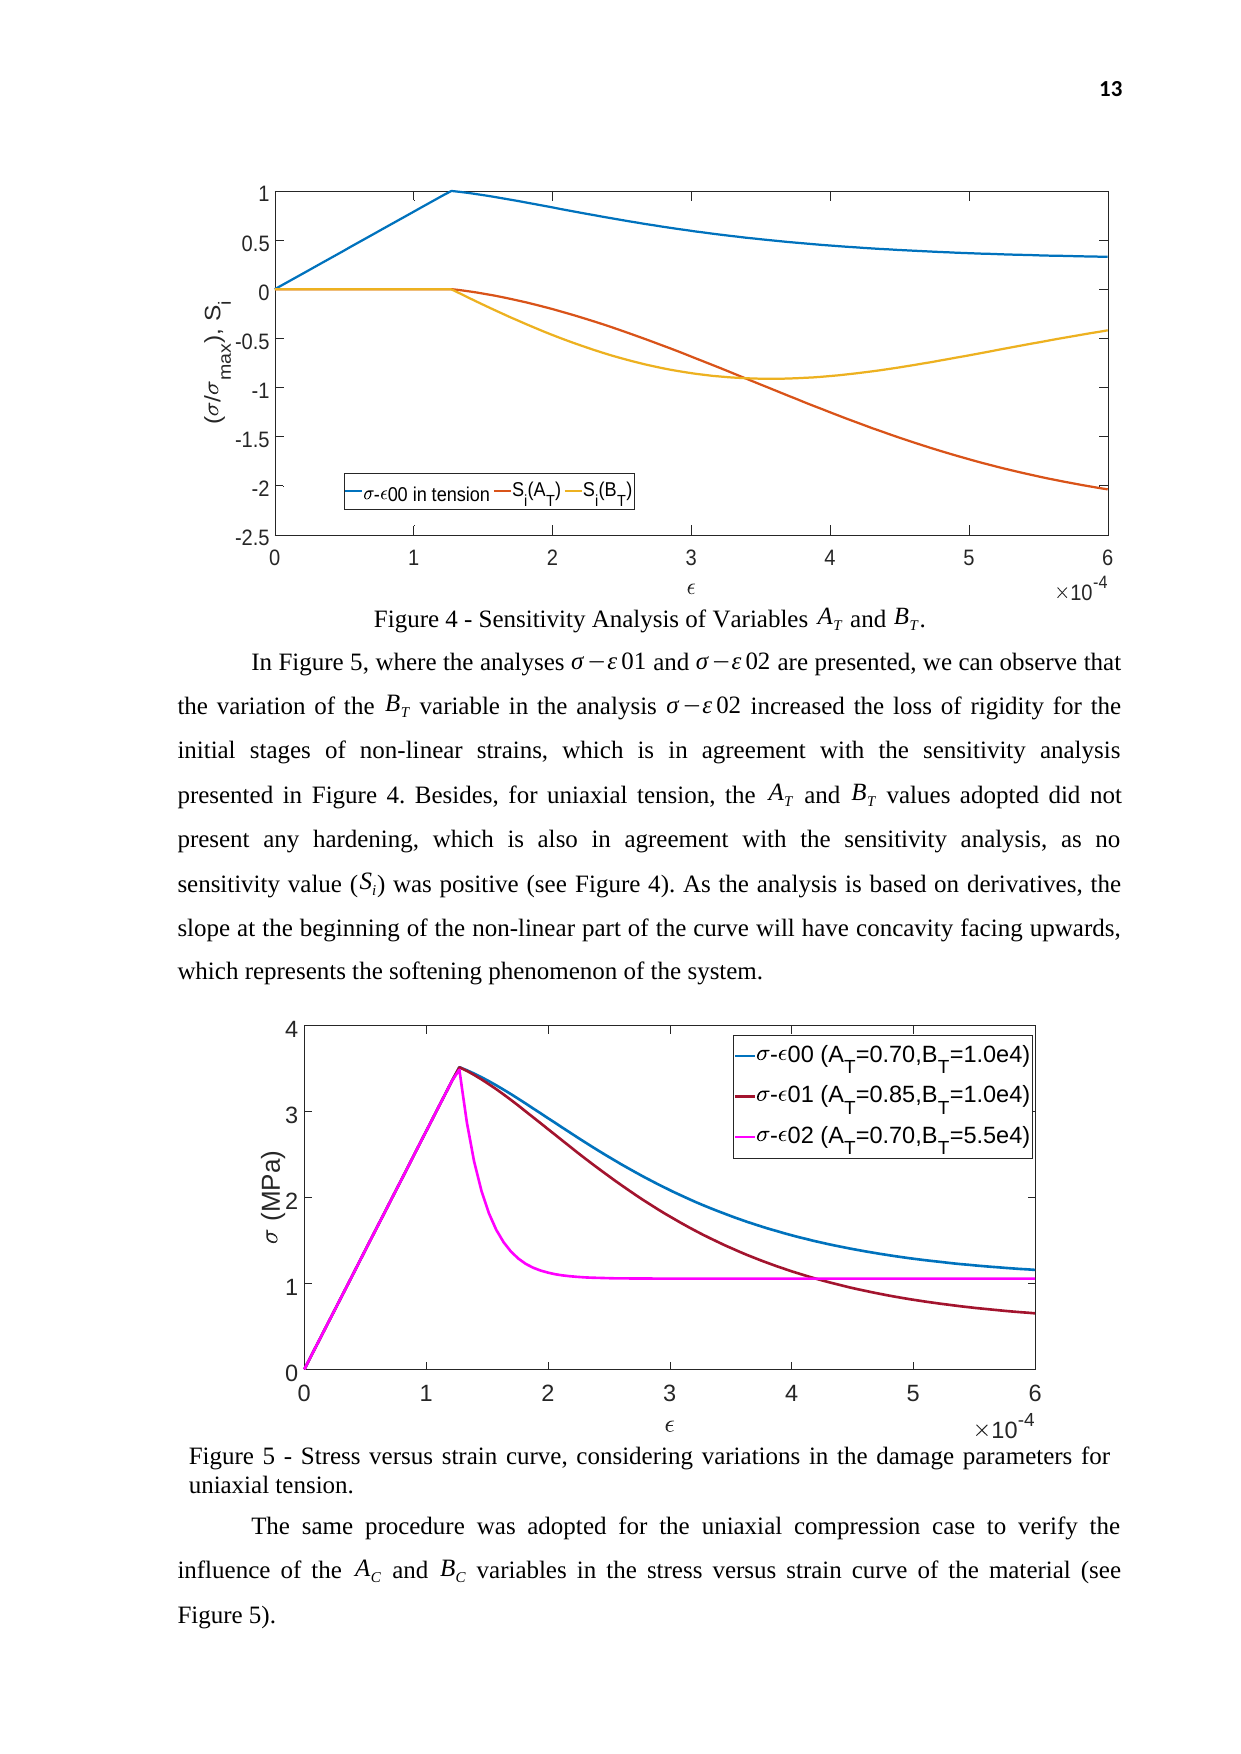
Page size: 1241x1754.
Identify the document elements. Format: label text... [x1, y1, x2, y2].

text The same procedure was adopted for the uniaxial compression case to verify the influence of the and variables in the stress versus strain curve of the material (see Figure 5). [177, 1511, 1122, 1629]
table_cell Figure 4 - Sensitivity Analysis of Variables and . [177, 603, 1122, 634]
table_header [177, 1012, 1122, 1441]
table_header [177, 177, 1122, 603]
text In Figure 5, where the analyses and are presented, we can observe that the variation of the variable in the analysis increased the loss of rigidity for the initial stages of non-linear strains, which is in agreement with the sensitivity analysis presented in Figure 4. Besides, for uniaxial tension, the and values adopted did not present any hardening, which is also in agreement with the sensitivity analysis, as no sensitivity value () was positive (see Figure 4). As the analysis is based on derivatives, the slope at the beginning of the non-linear part of the curve will have concavity facing upwards, which represents the softening phenomenon of the system. [177, 647, 1122, 985]
table_cell Figure 5 - Stress versus strain curve, considering variations in the damage parameters for uniaxial tension. [177, 1441, 1122, 1498]
